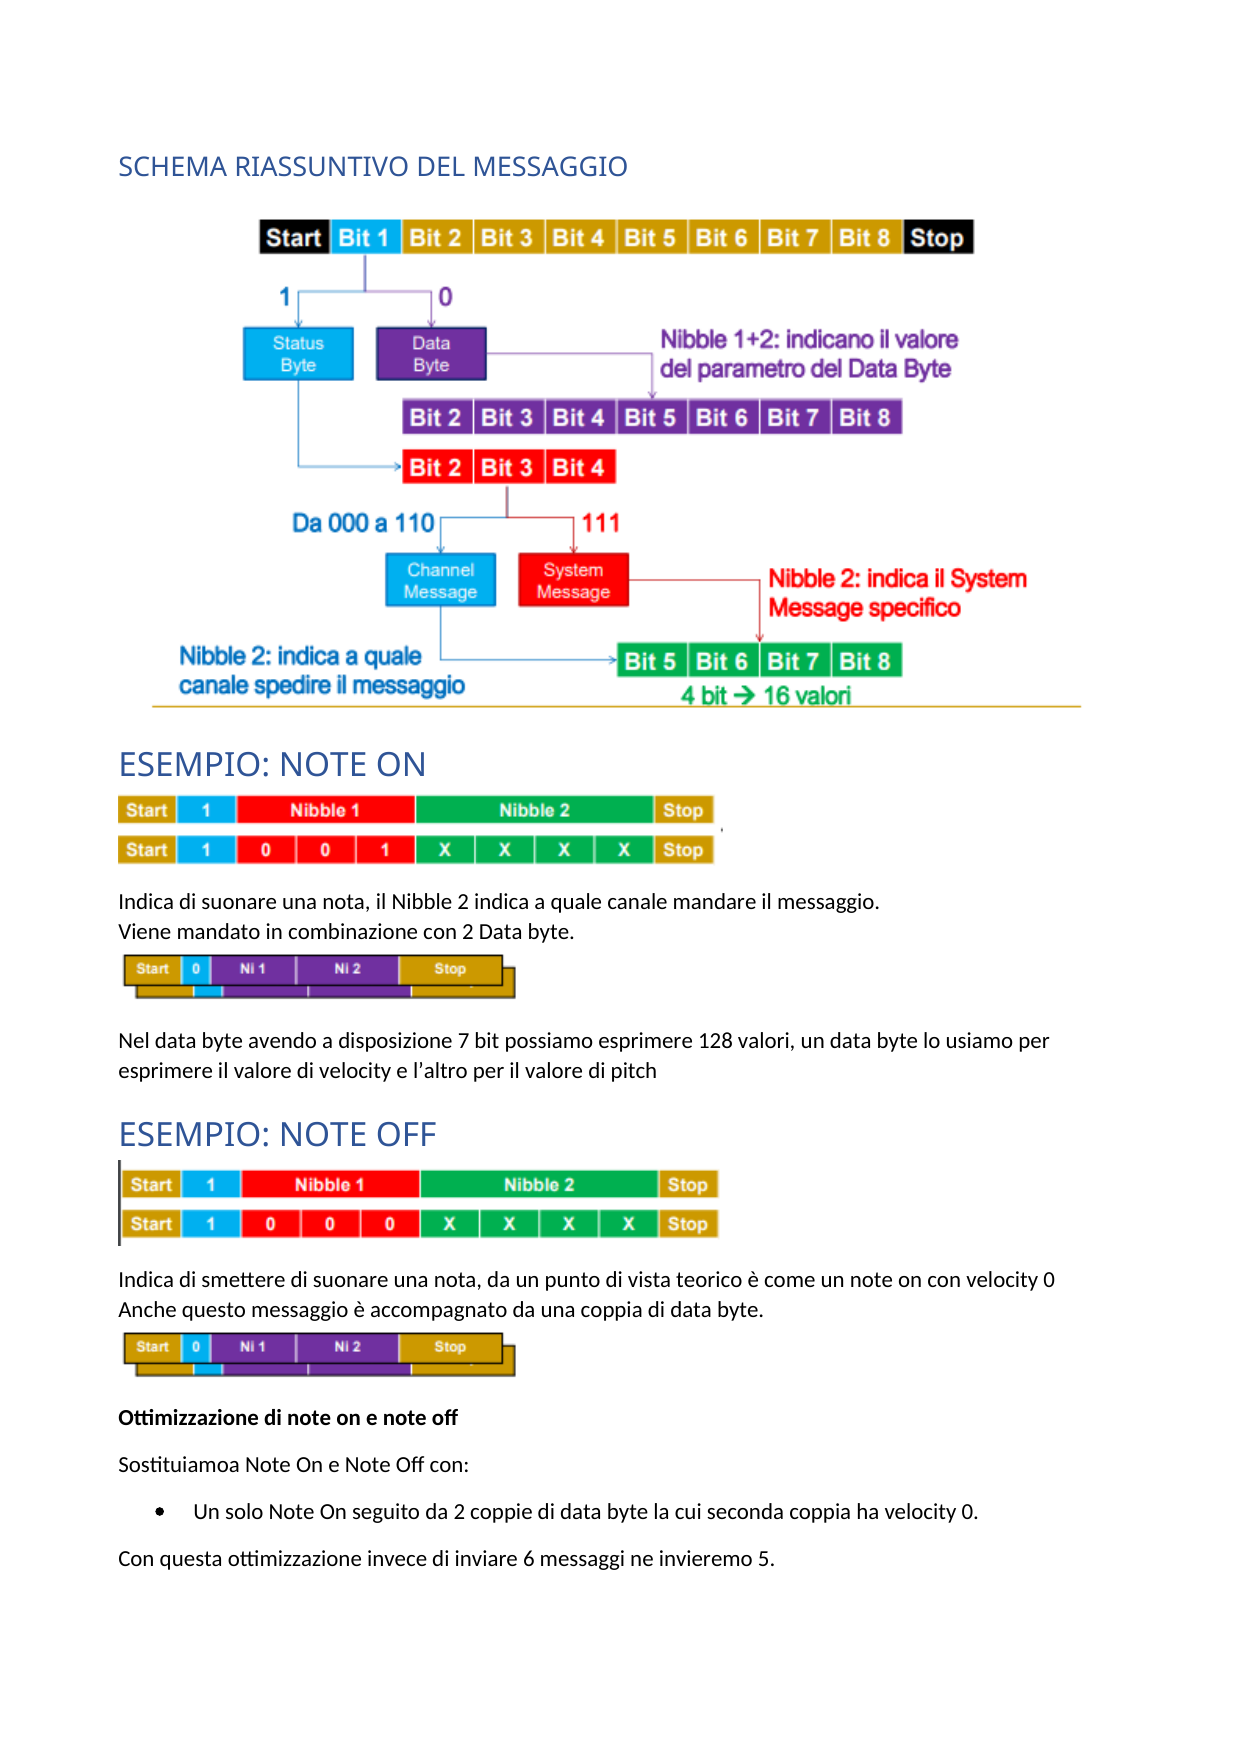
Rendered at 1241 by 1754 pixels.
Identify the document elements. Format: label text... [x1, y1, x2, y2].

picture [118, 1160, 726, 1246]
picture [118, 1325, 519, 1385]
picture [118, 187, 1122, 714]
text Nel data byte avendo a disposizione 7 bit possiamo esprimere 128 valori, un data byte lo usiamo per esprimere il valore di velocity e l’altro per il valore di pitch [118, 1026, 1122, 1084]
text Sostituiamoa Note On e Note Off con: [118, 1450, 1122, 1478]
text Indica di suonare una nota, il Nibble 2 indica a quale canale mandare il messaggio. Viene mandato in combinazione con 2 Data byte. [118, 887, 1122, 1007]
picture [118, 790, 723, 869]
subtitle ESEMPIO: NOTE OFF [118, 1111, 1122, 1157]
text Ottimizzazione di note on e note off [118, 1403, 1122, 1432]
subtitle SCHEMA RIASSUNTIVO DEL MESSAGGIO [118, 148, 1122, 184]
subtitle ESEMPIO: NOTE ON [118, 741, 1122, 787]
text Indica di smettere di suonare una nota, da un punto di vista teorico è come un note on con velocity 0 Anche questo messaggio è accompagnato da una coppia di data byte. [118, 1265, 1122, 1385]
picture [118, 947, 519, 1007]
list Un solo Note On seguito da 2 coppie di data byte la cui seconda coppia ha velocity 0. [156, 1497, 1122, 1525]
text Con questa ottimizzazione invece di inviare 6 messaggi ne invieremo 5. [118, 1544, 1122, 1572]
